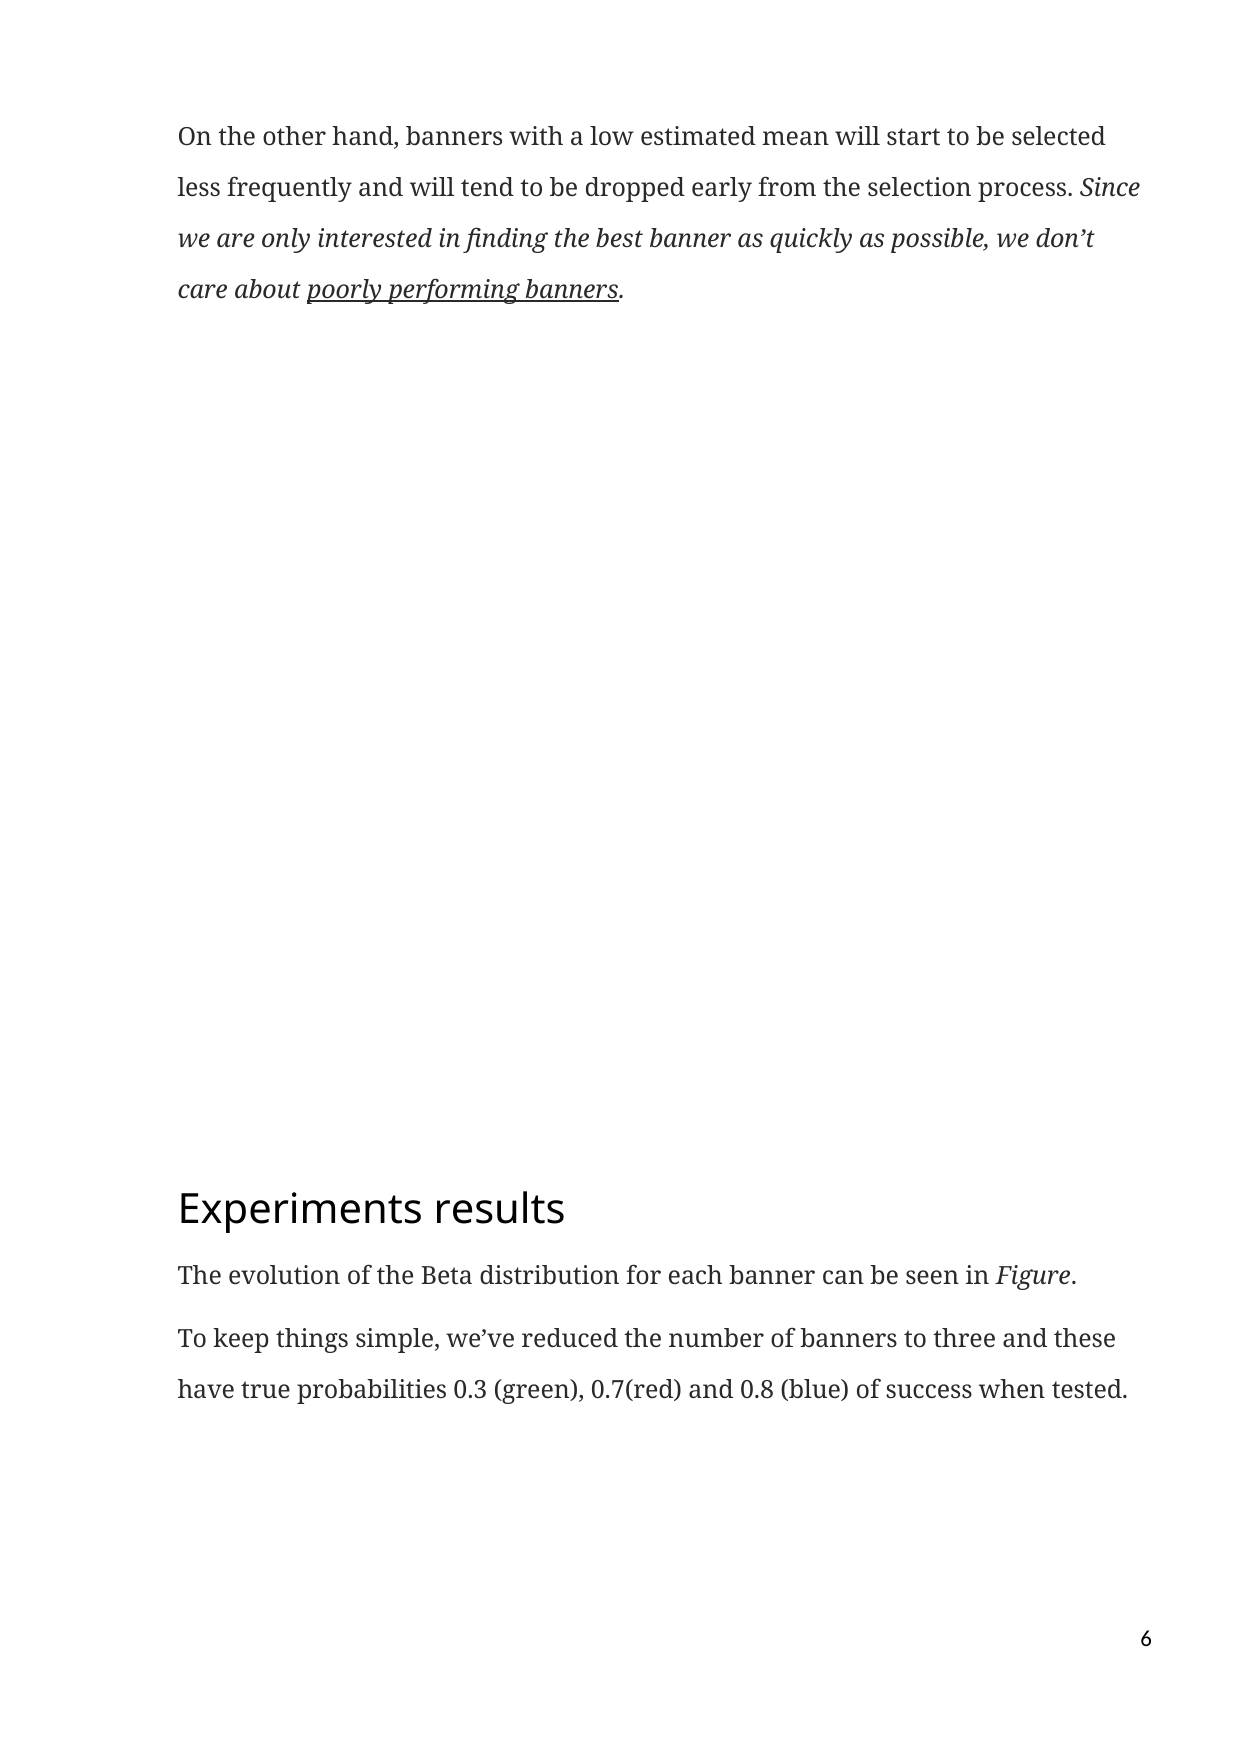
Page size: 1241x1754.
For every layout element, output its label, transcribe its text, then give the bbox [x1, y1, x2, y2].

text On the other hand, banners with a low estimated mean will start to be selected less frequently and will tend to be dropped early from the selection process. Since we are only interested in finding the best banner as quickly as possible, we don’t care about poorly performing banners. [177, 118, 1152, 305]
text Experiments results [177, 1179, 1152, 1236]
text To keep things simple, we’ve reduced the number of banners to three and these have true probabilities 0.3 (green), 0.7(red) and 0.8 (blue) of success when tested. [177, 1321, 1152, 1406]
text The evolution of the Beta distribution for each banner can be seen in Figure. [177, 1257, 1152, 1291]
